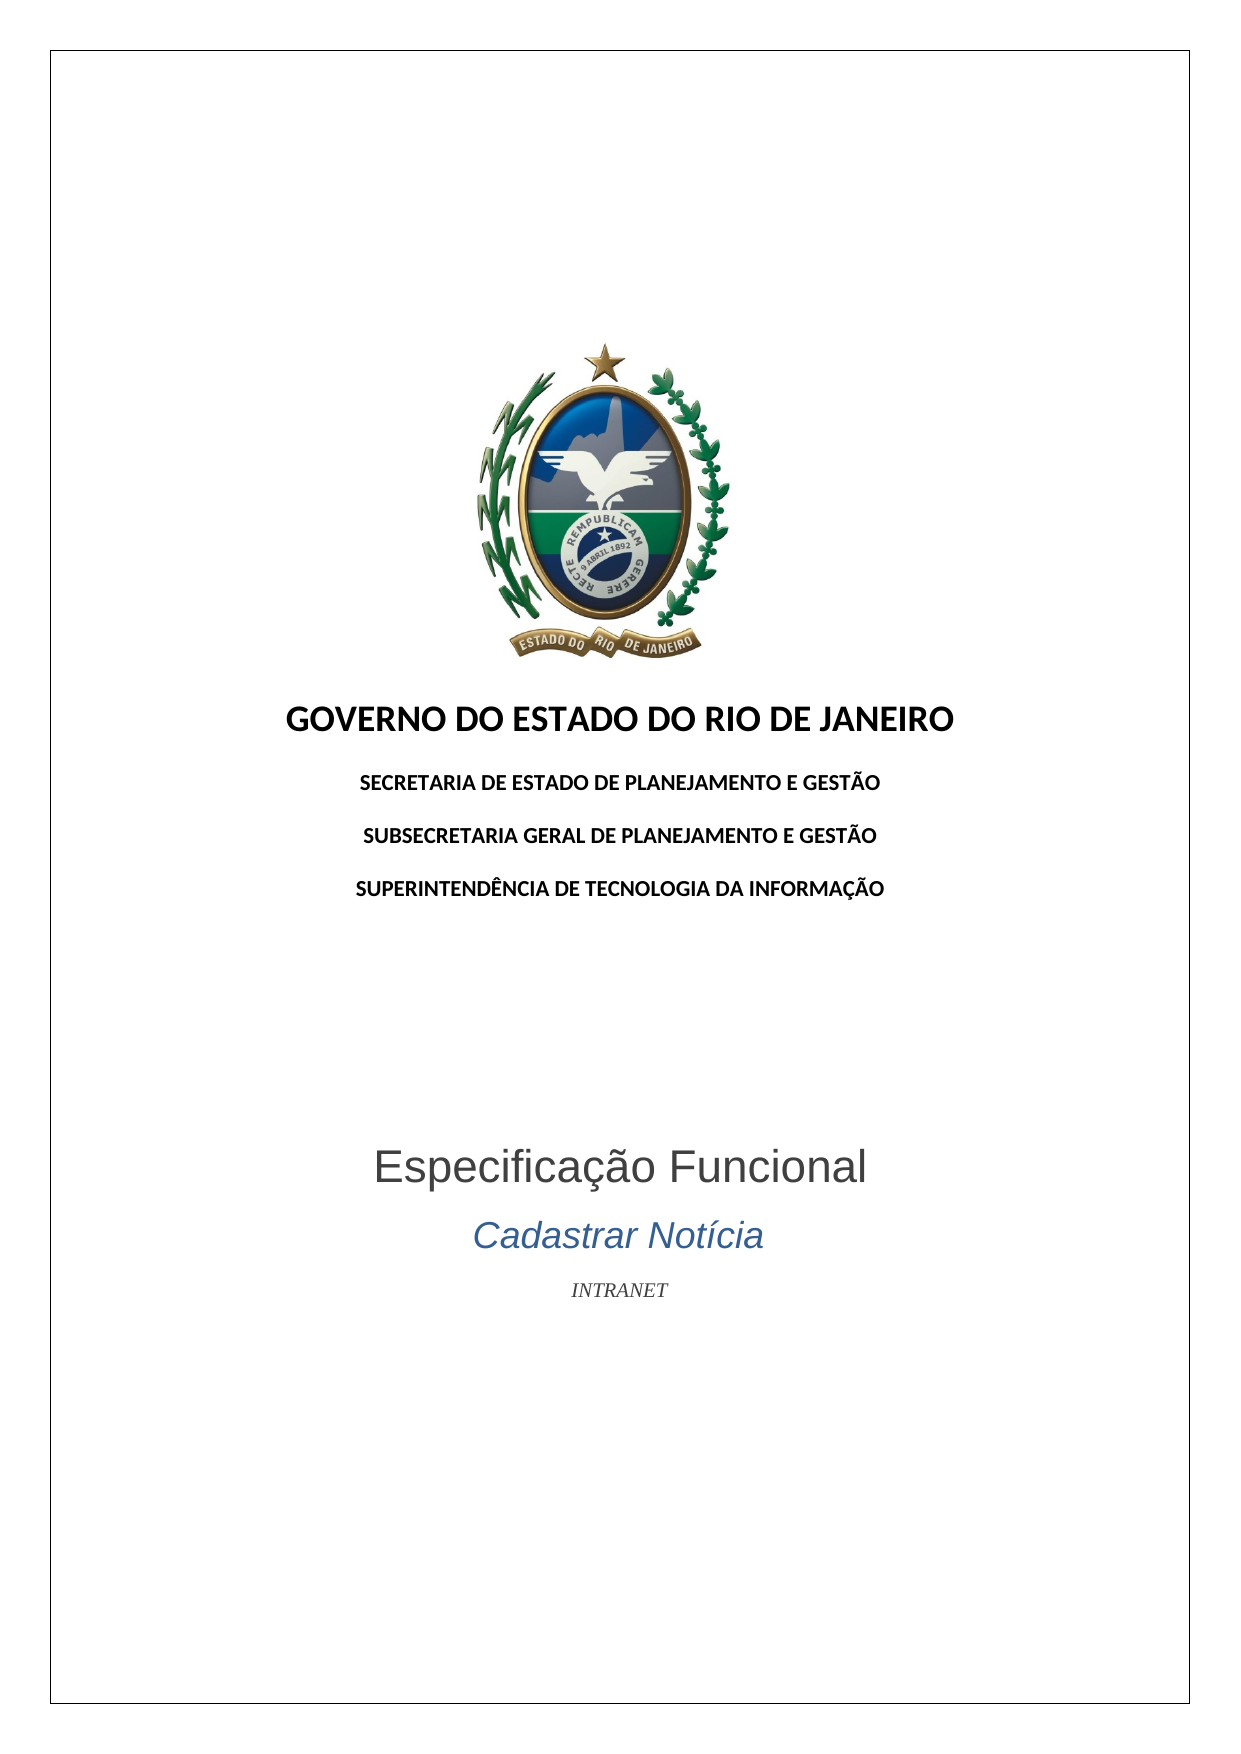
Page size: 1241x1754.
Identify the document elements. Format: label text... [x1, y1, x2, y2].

text SUPERINTENDÊNCIA DE TECNOLOGIA DA INFORMAÇÃO [177, 874, 1063, 903]
text SECRETARIA DE ESTADO DE PLANEJAMENTO E GESTÃO [177, 768, 1063, 797]
picture [445, 337, 772, 661]
text SUBSECRETARIA GERAL DE PLANEJAMENTO E GESTÃO [177, 822, 1063, 849]
subtitle Especificação Funcional [177, 1140, 1063, 1192]
subtitle Cadastrar Notícia [177, 1213, 1063, 1256]
text GOVERNO DO ESTADO DO RIO DE JANEIRO [177, 695, 1063, 741]
